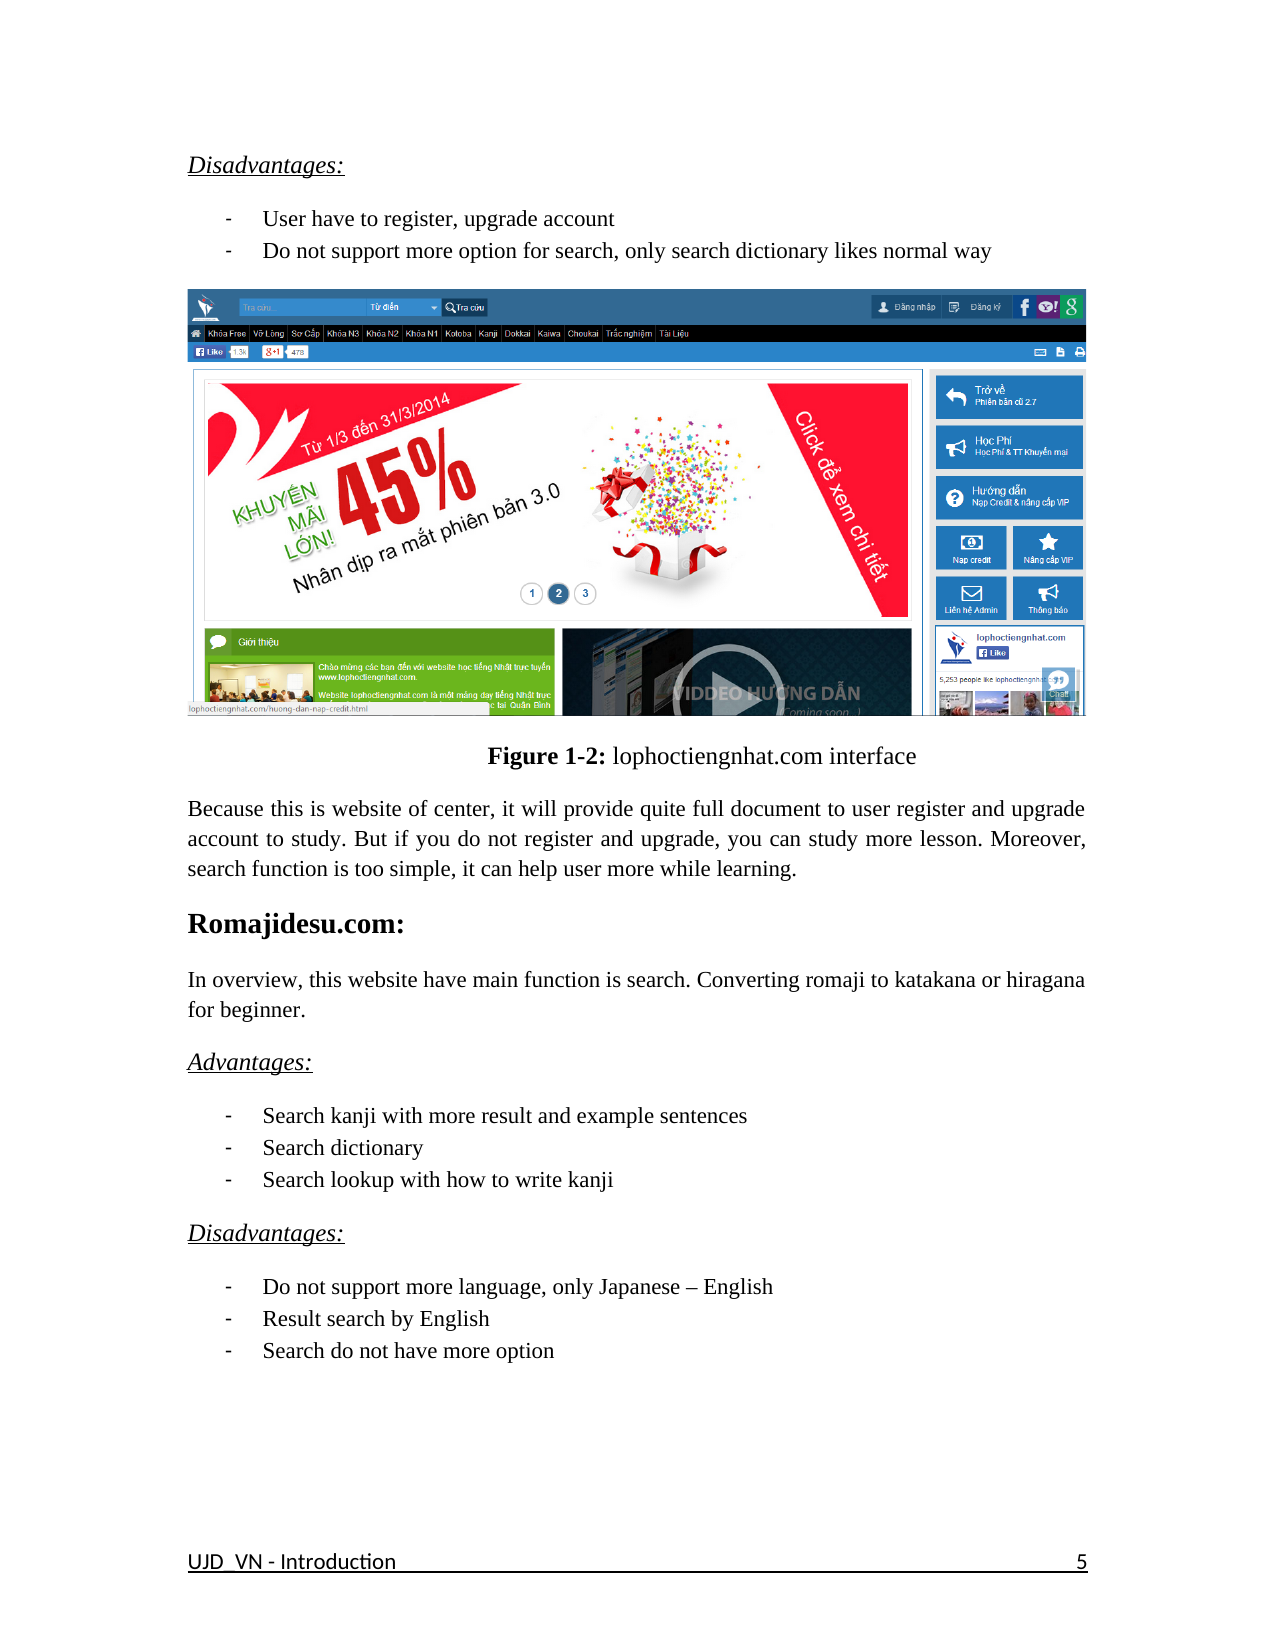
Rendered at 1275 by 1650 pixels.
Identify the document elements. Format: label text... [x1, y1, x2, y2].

text Figure 1-2: lophoctiengnhat.com interface [187, 741, 1087, 770]
list Search dictionary [225, 1133, 1087, 1161]
text Disadvantages: [187, 150, 1087, 179]
text Because this is website of center, it will provide quite full document to user register and upgrade account to study. But if you do not register and upgrade, you can study more lesson. Moreover, search function is too simple, it can help user more while learning. [187, 795, 1087, 882]
list Result search by English [225, 1304, 1087, 1332]
list User have to register, upgrade account [225, 204, 1087, 232]
text In overview, this website have main function is search. Converting romaji to katakana or hiragana for beginner. [187, 966, 1087, 1022]
text Romajidesu.com: [187, 906, 1087, 940]
picture [187, 289, 1087, 716]
text Disadvantages: [187, 1218, 1087, 1247]
text Advantages: [187, 1047, 1087, 1076]
list Search do not have more option [225, 1336, 1087, 1364]
list Search kanji with more result and example sentences [225, 1101, 1087, 1129]
list Search lookup with how to write kanji [225, 1165, 1087, 1193]
list Do not support more option for search, only search dictionary likes normal way [225, 236, 1087, 264]
list Do not support more language, only Japanese – English [225, 1272, 1087, 1300]
